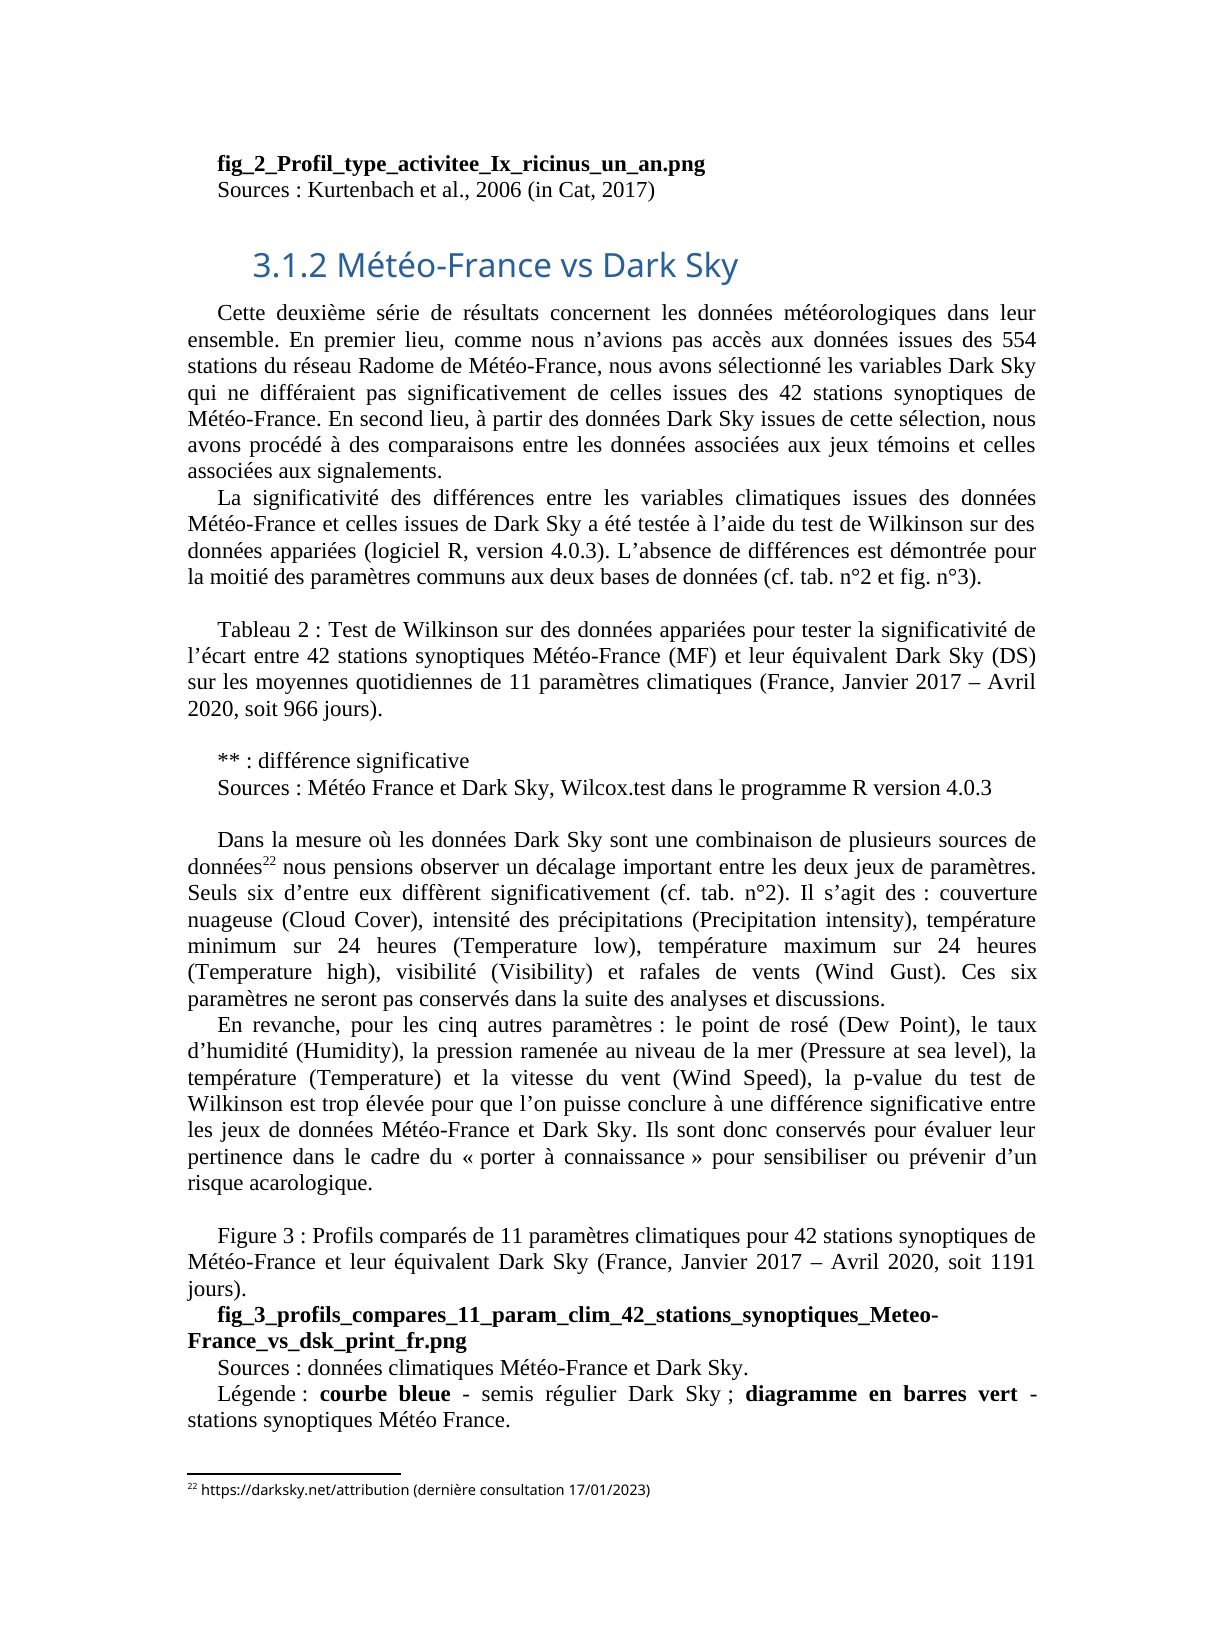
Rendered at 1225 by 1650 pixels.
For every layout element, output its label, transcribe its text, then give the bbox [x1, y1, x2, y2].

text Légende : courbe bleue - semis régulier Dark Sky ; diagramme en barres vert - stations synoptiques Météo France. [187, 1380, 1037, 1433]
text fig_2_Profil_type_activitee_Ix_ricinus_un_an.png [187, 150, 1037, 176]
text Figure 3 : Profils comparés de 11 paramètres climatiques pour 42 stations synoptiques de Météo-France et leur équivalent Dark Sky (France, Janvier 2017 – Avril 2020, soit 1191 jours). [187, 1222, 1037, 1301]
text Tableau 2 : Test de Wilkinson sur des données appariées pour tester la significativité de l’écart entre 42 stations synoptiques Météo-France (MF) et leur équivalent Dark Sky (DS) sur les moyennes quotidiennes de 11 paramètres climatiques (France, Janvier 2017 – Avril 2020, soit 966 jours). [187, 616, 1037, 721]
subtitle 3.1.2 Météo-France vs Dark Sky [223, 242, 1002, 287]
text La significativité des différences entre les variables climatiques issues des données Météo-France et celles issues de Dark Sky a été testée à l’aide du test de Wilkinson sur des données appariées (logiciel R, version 4.0.3). L’absence de différences est démontrée pour la moitié des paramètres communs aux deux bases de données (cf. tab. n°2 et fig. n°3). [187, 484, 1037, 589]
text fig_3_profils_compares_11_param_clim_42_stations_synoptiques_Meteo-France_vs_dsk_print_fr.png [187, 1301, 1037, 1354]
text Dans la mesure où les données Dark Sky sont une combinaison de plusieurs sources de données nous pensions observer un décalage important entre les deux jeux de paramètres. Seuls six d’entre eux diffèrent significativement (cf. tab. n°2). Il s’agit des : couverture nuageuse (Cloud Cover), intensité des précipitations (Precipitation intensity), température minimum sur 24 heures (Temperature low), température maximum sur 24 heures (Temperature high), visibilité (Visibility) et rafales de vents (Wind Gust). Ces six paramètres ne seront pas conservés dans la suite des analyses et discussions. [187, 827, 1037, 1011]
text ** : différence significative [187, 747, 1037, 774]
text Cette deuxième série de résultats concernent les données météorologiques dans leur ensemble. En premier lieu, comme nous n’avions pas accès aux données issues des 554 stations du réseau Radome de Météo-France, nous avons sélectionné les variables Dark Sky qui ne différaient pas significativement de celles issues des 42 stations synoptiques de Météo-France. En second lieu, à partir des données Dark Sky issues de cette sélection, nous avons procédé à des comparaisons entre les données associées aux jeux témoins et celles associées aux signalements. [187, 299, 1037, 484]
text Sources : Kurtenbach et al., 2006 (in Cat, 2017) [187, 176, 1037, 203]
text En revanche, pour les cinq autres paramètres : le point de rosé (Dew Point), le taux d’humidité (Humidity), la pression ramenée au niveau de la mer (Pressure at sea level), la température (Temperature) et la vitesse du vent (Wind Speed), la p-value du test de Wilkinson est trop élevée pour que l’on puisse conclure à une différence significative entre les jeux de données Météo-France et Dark Sky. Ils sont donc conservés pour évaluer leur pertinence dans le cadre du « porter à connaissance » pour sensibiliser ou prévenir d’un risque acarologique. [187, 1011, 1037, 1196]
text Sources : données climatiques Météo-France et Dark Sky. [187, 1354, 1037, 1380]
text Sources : Météo France et Dark Sky, Wilcox.test dans le programme R version 4.0.3 [187, 774, 1037, 800]
